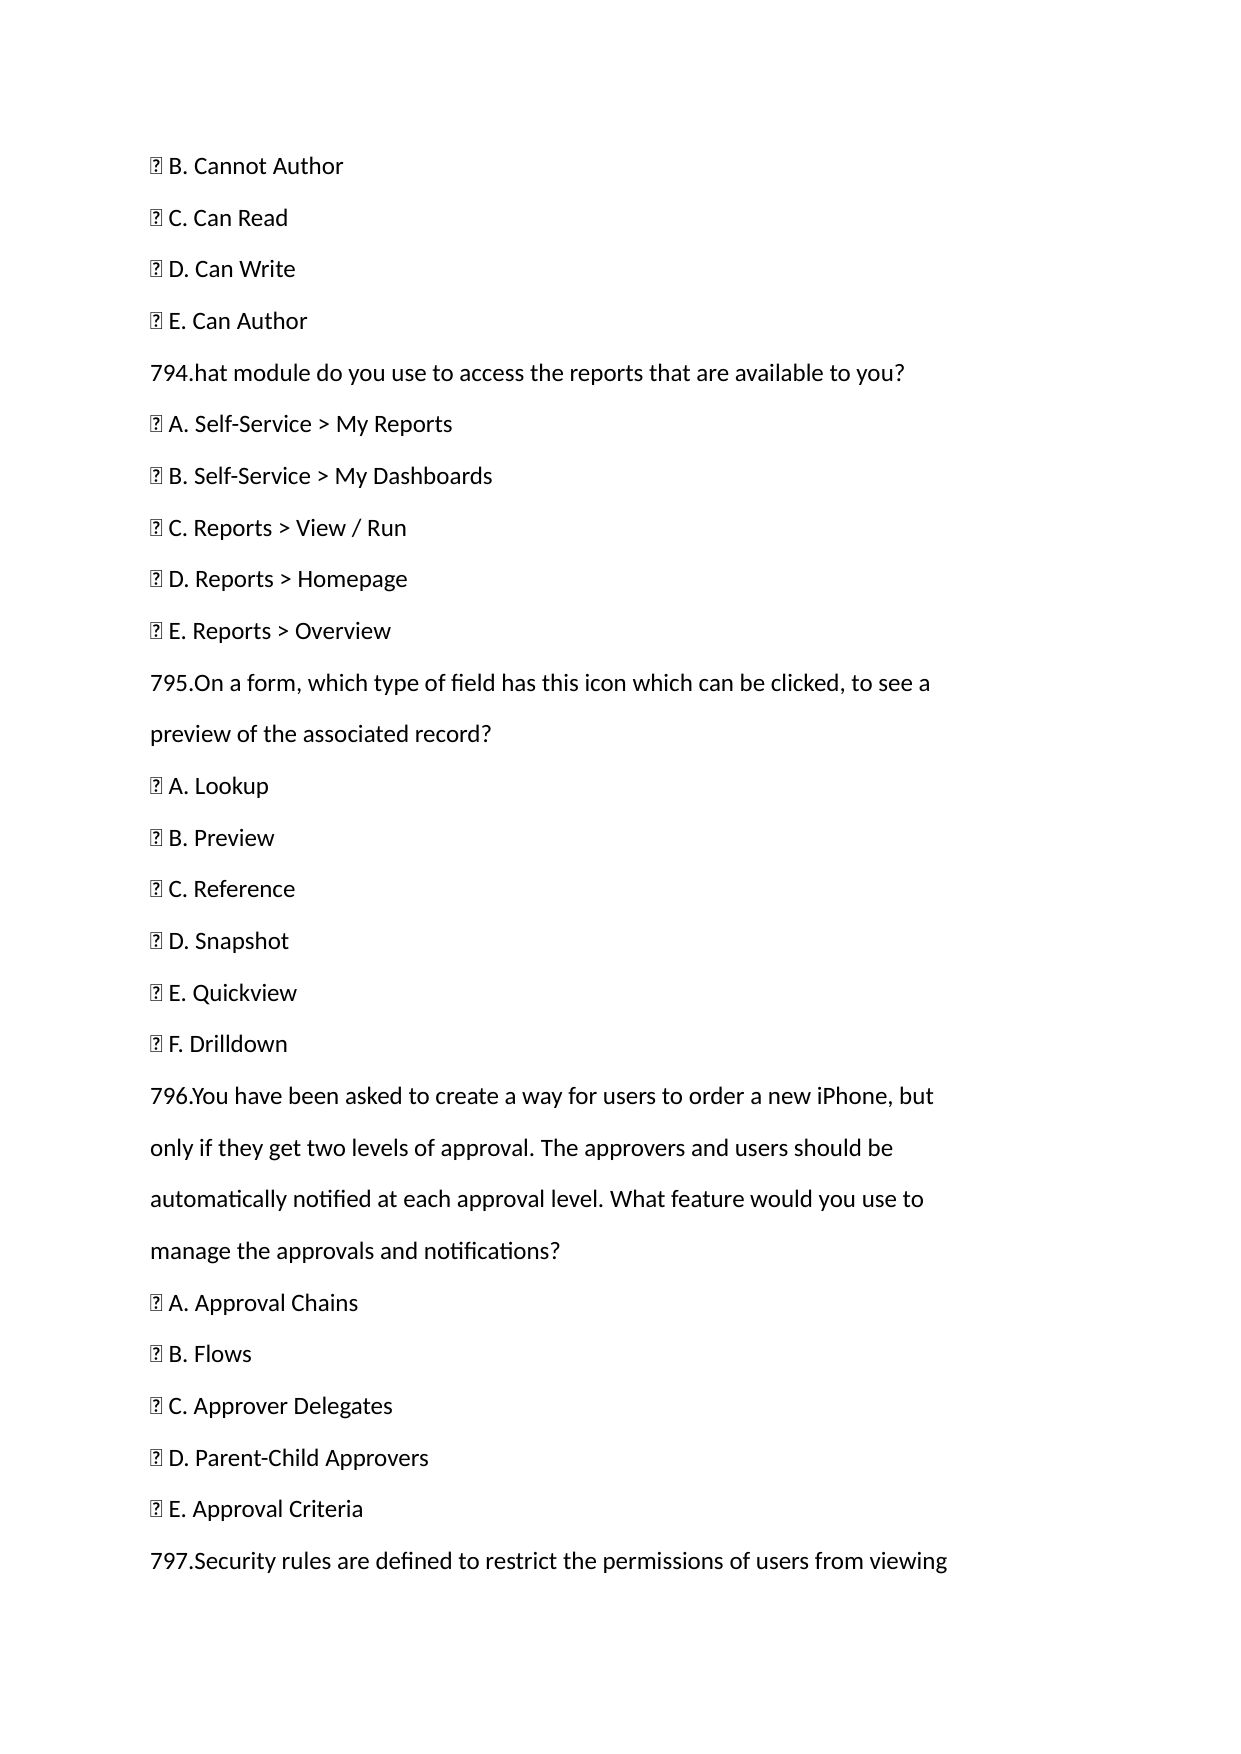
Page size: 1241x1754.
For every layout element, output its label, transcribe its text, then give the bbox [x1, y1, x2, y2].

text 794.hat module do you use to access the reports that are available to you? [150, 357, 1090, 387]
text  B. Preview [150, 822, 1090, 852]
text 795.On a form, which type of field has this icon which can be clicked, to see a [150, 667, 1090, 697]
text  D. Reports > Homepage [150, 563, 1090, 594]
text  B. Cannot Author [150, 150, 1090, 181]
text only if they get two levels of approval. The approvers and users should be [150, 1132, 1090, 1162]
text  D. Snapshot [150, 925, 1090, 956]
text  B. Flows [150, 1338, 1090, 1369]
text  C. Approver Delegates [150, 1390, 1090, 1421]
text 797.Security rules are defined to restrict the permissions of users from viewing [150, 1545, 1090, 1576]
text  C. Can Read [150, 202, 1090, 232]
text  E. Approval Criteria [150, 1493, 1090, 1524]
text  E. Can Author [150, 305, 1090, 336]
text  D. Can Write [150, 253, 1090, 284]
text  E. Reports > Overview [150, 615, 1090, 646]
text automatically notified at each approval level. What feature would you use to [150, 1183, 1090, 1214]
text  A. Lookup [150, 770, 1090, 801]
text preview of the associated record? [150, 718, 1090, 749]
text  C. Reports > View / Run [150, 512, 1090, 542]
text  F. Drilldown [150, 1028, 1090, 1059]
text 796.You have been asked to create a way for users to order a new iPhone, but [150, 1080, 1090, 1111]
text  E. Quickview [150, 977, 1090, 1007]
text  A. Self-Service > My Reports [150, 408, 1090, 439]
text  B. Self-Service > My Dashboards [150, 460, 1090, 491]
text  A. Approval Chains [150, 1287, 1090, 1317]
text  C. Reference [150, 873, 1090, 904]
text manage the approvals and notifications? [150, 1235, 1090, 1266]
text  D. Parent-Child Approvers [150, 1442, 1090, 1472]
